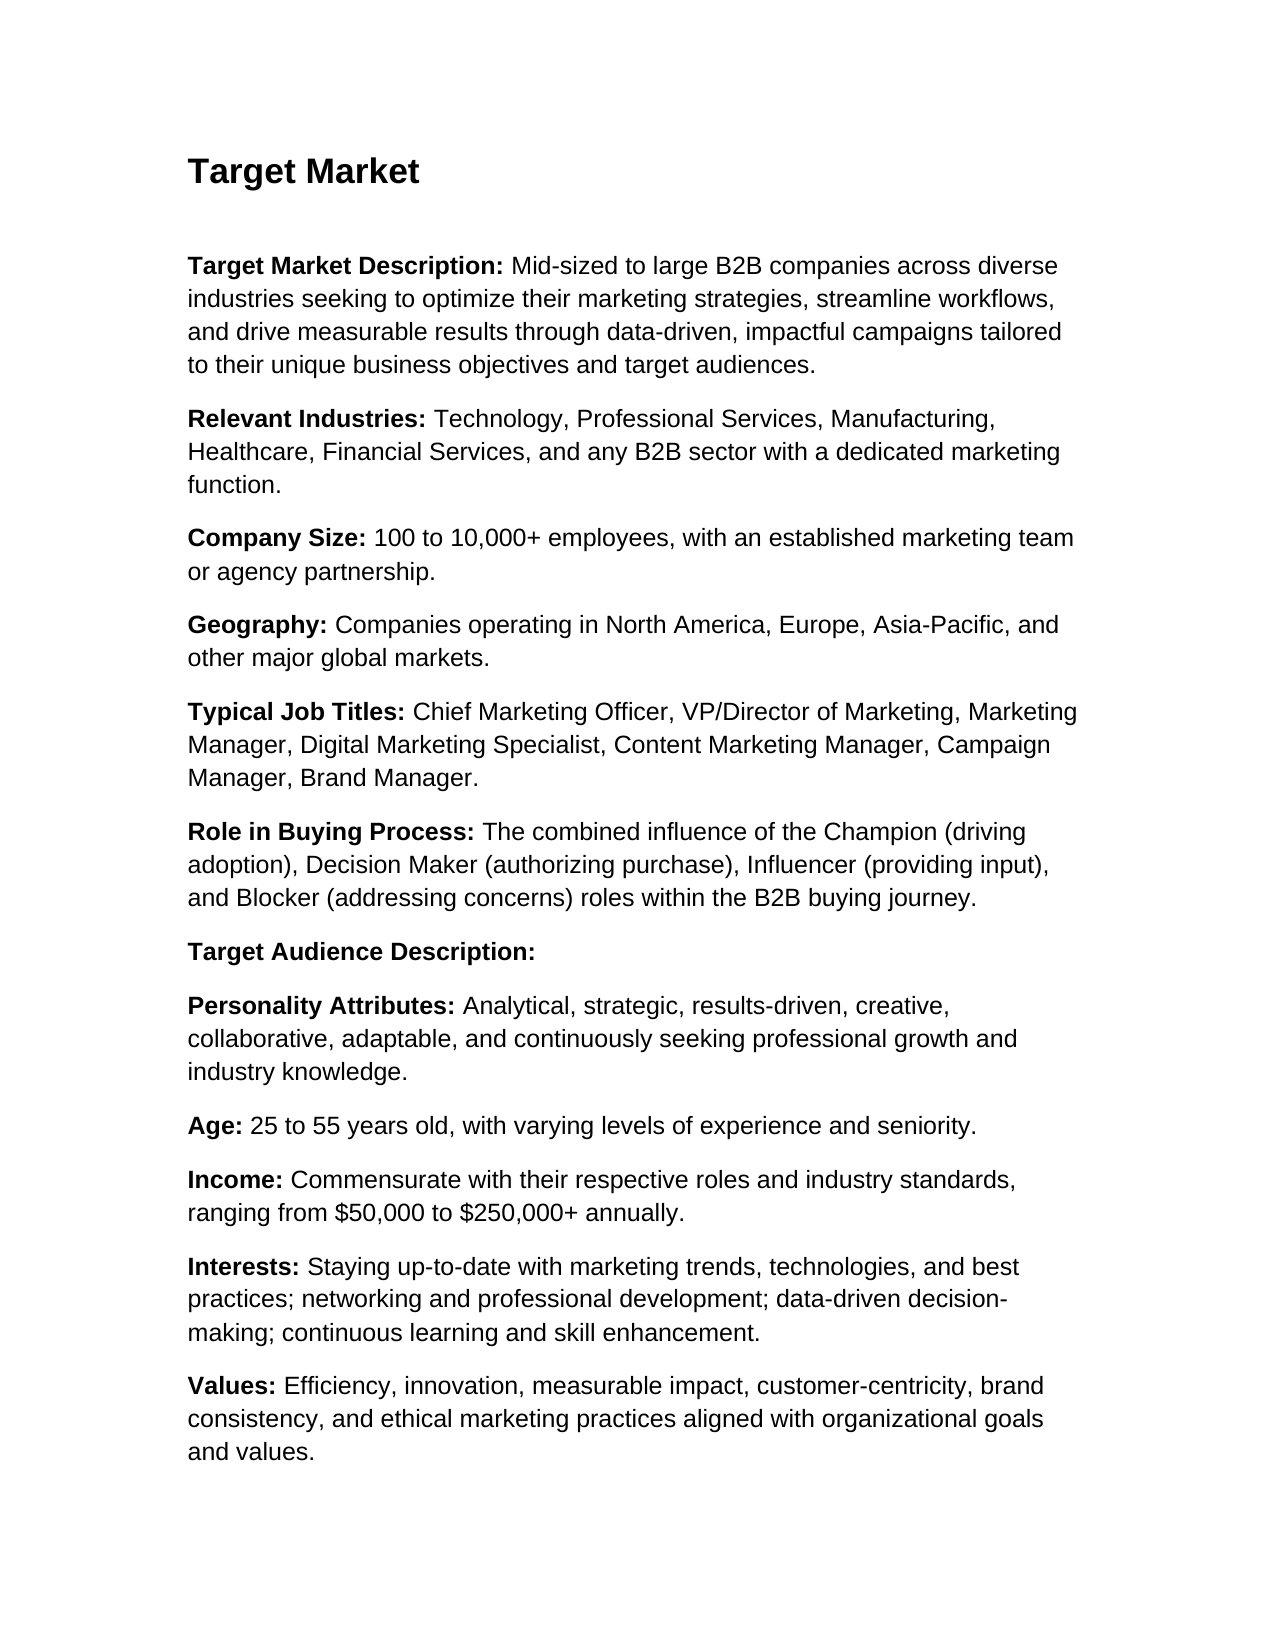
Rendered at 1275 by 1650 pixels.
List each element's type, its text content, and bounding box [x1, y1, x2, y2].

text Typical Job Titles: Chief Marketing Officer, VP/Director of Marketing, Marketing Manager, Digital Marketing Specialist, Content Marketing Manager, Campaign Manager, Brand Manager. [187, 697, 1087, 792]
text Values: Efficiency, innovation, measurable impact, customer-centricity, brand consistency, and ethical marketing practices aligned with organizational goals and values. [187, 1371, 1087, 1466]
text Interests: Staying up-to-date with marketing trends, technologies, and best practices; networking and professional development; data-driven decision-making; continuous learning and skill enhancement. [187, 1251, 1087, 1346]
text Income: Commensurate with their respective roles and industry standards, ranging from $50,000 to $250,000+ annually. [187, 1164, 1087, 1226]
text Geography: Companies operating in North America, Europe, Asia-Pacific, and other major global markets. [187, 610, 1087, 672]
text Company Size: 100 to 10,000+ employees, with an established marketing team or agency partnership. [187, 523, 1087, 585]
text Target Audience Description: [187, 937, 1087, 966]
text Target Market Description: Mid-sized to large B2B companies across diverse industries seeking to optimize their marketing strategies, streamline workflows, and drive measurable results through data-driven, impactful campaigns tailored to their unique business objectives and target audiences. [187, 251, 1087, 378]
text Relevant Industries: Technology, Professional Services, Manufacturing, Healthcare, Financial Services, and any B2B sector with a dedicated marketing function. [187, 403, 1087, 498]
text Age: 25 to 55 years old, with varying levels of experience and seniority. [187, 1111, 1087, 1139]
text Personality Attributes: Analytical, strategic, results-driven, creative, collaborative, adaptable, and continuously seeking professional growth and industry knowledge. [187, 991, 1087, 1086]
text Role in Buying Process: The combined influence of the Champion (driving adoption), Decision Maker (authorizing purchase), Influencer (providing input), and Blocker (addressing concerns) roles within the B2B buying journey. [187, 817, 1087, 912]
subtitle Target Market [187, 150, 1087, 191]
